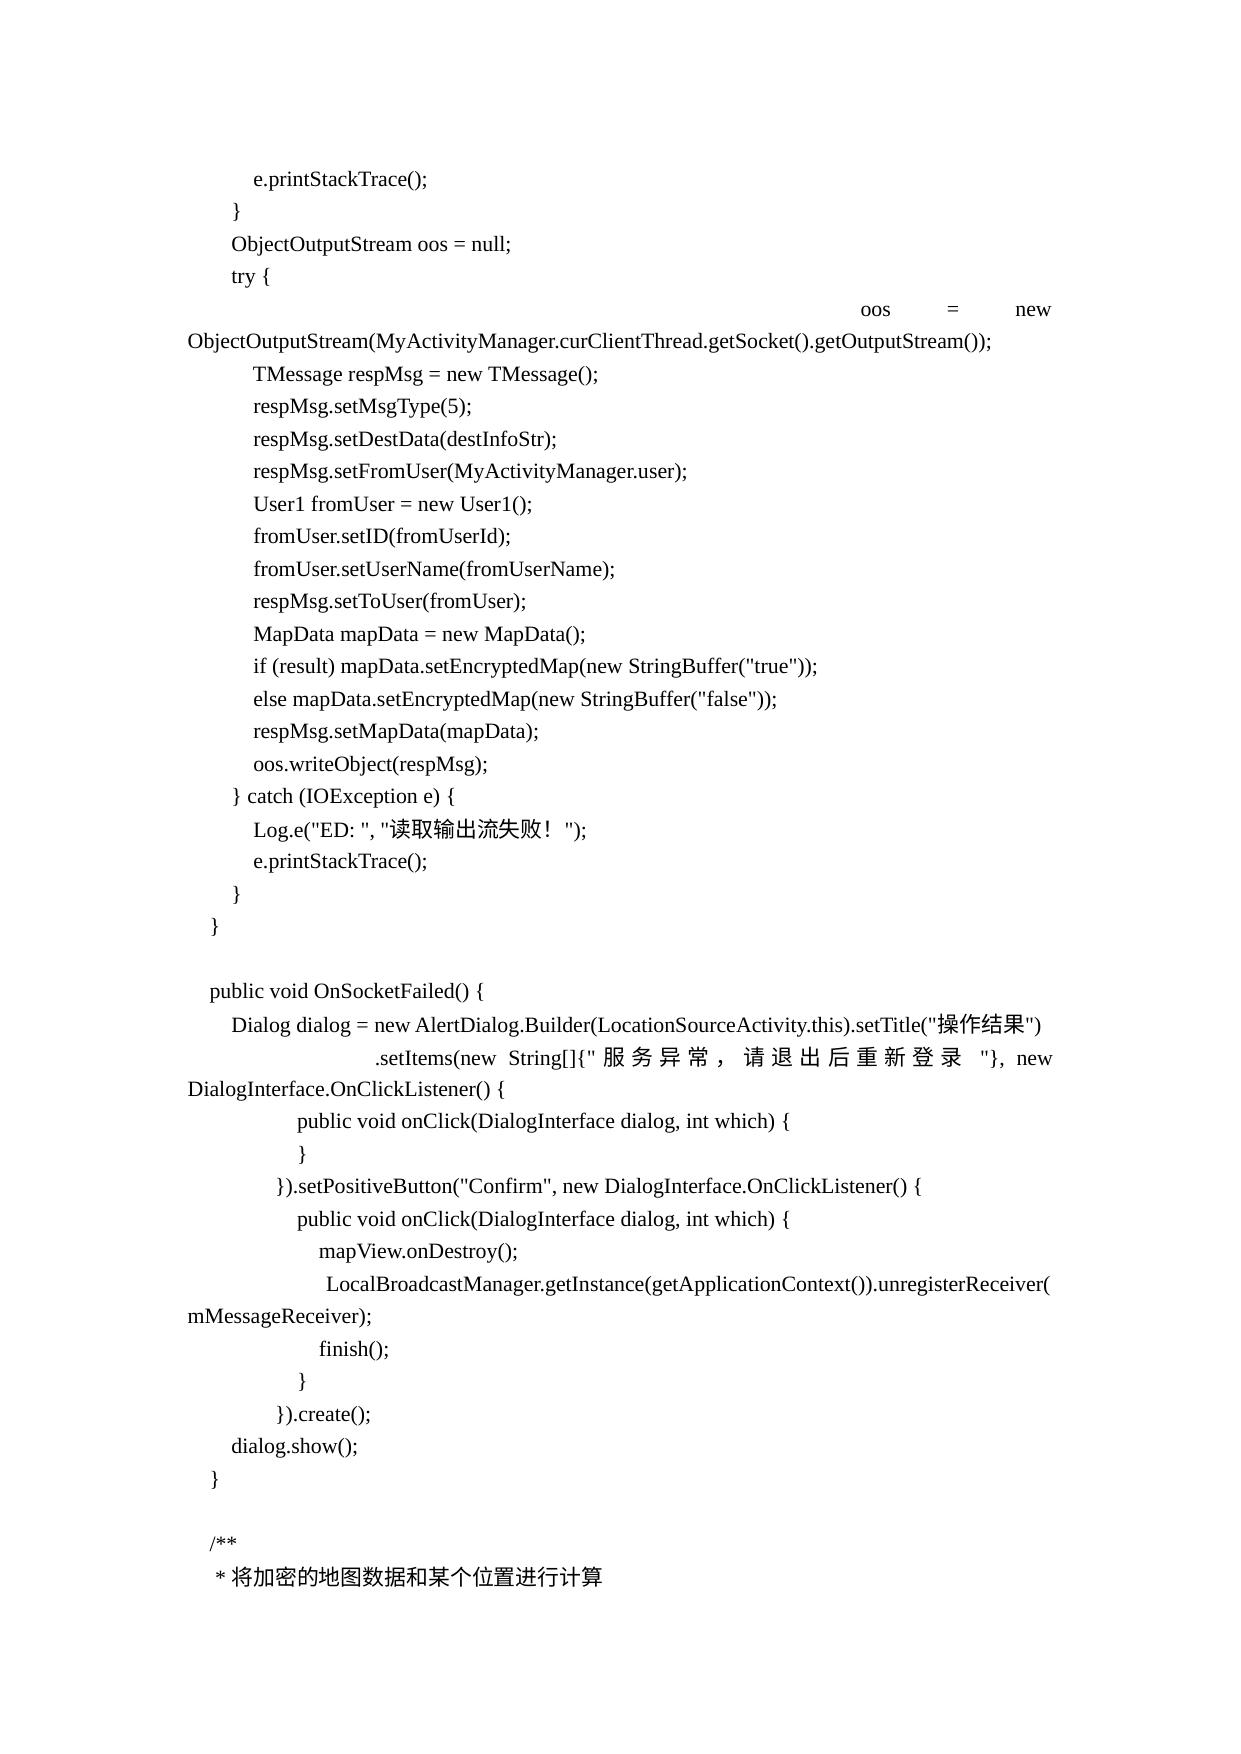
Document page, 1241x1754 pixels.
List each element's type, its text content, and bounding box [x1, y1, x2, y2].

text Log.e("ED: ", "读取输出流失败！"); [187, 812, 1053, 844]
text fromUser.setID(fromUserId); [187, 519, 1053, 552]
text } [187, 1462, 1053, 1494]
text if (result) mapData.setEncryptedMap(new StringBuffer("true")); [187, 649, 1053, 682]
text ObjectOutputStream oos = null; [187, 227, 1053, 259]
text } [187, 877, 1053, 909]
text oos = new ObjectOutputStream(MyActivityManager.curClientThread.getSocket().getOutputStream()); [187, 292, 1053, 357]
text } [187, 1137, 1053, 1169]
text Dialog dialog = new AlertDialog.Builder(LocationSourceActivity.this).setTitle("操作结果") [187, 1007, 1053, 1039]
text respMsg.setMsgType(5); [187, 389, 1053, 422]
text e.printStackTrace(); [187, 162, 1053, 194]
text public void onClick(DialogInterface dialog, int which) { [187, 1202, 1053, 1234]
text fromUser.setUserName(fromUserName); [187, 552, 1053, 584]
text User1 fromUser = new User1(); [187, 487, 1053, 519]
text .setItems(new String[]{"服务异常，请退出后重新登录 "}, new DialogInterface.OnClickListener() { [187, 1039, 1053, 1104]
text MapData mapData = new MapData(); [187, 617, 1053, 649]
text /** [187, 1527, 1053, 1559]
text }).setPositiveButton("Confirm", new DialogInterface.OnClickListener() { [187, 1169, 1053, 1202]
text LocalBroadcastManager.getInstance(getApplicationContext()).unregisterReceiver(mMessageReceiver); [187, 1267, 1053, 1332]
text }).create(); [187, 1397, 1053, 1429]
text else mapData.setEncryptedMap(new StringBuffer("false")); [187, 682, 1053, 714]
text } catch (IOException e) { [187, 779, 1053, 812]
text respMsg.setDestData(destInfoStr); [187, 422, 1053, 454]
text respMsg.setMapData(mapData); [187, 714, 1053, 747]
text e.printStackTrace(); [187, 844, 1053, 877]
text mapView.onDestroy(); [187, 1234, 1053, 1267]
text TMessage respMsg = new TMessage(); [187, 357, 1053, 389]
text } [187, 909, 1053, 942]
text } [187, 194, 1053, 227]
text dialog.show(); [187, 1429, 1053, 1462]
text try { [187, 259, 1053, 292]
text finish(); [187, 1332, 1053, 1364]
text * 将加密的地图数据和某个位置进行计算 [187, 1559, 1053, 1592]
text } [187, 1364, 1053, 1397]
text respMsg.setFromUser(MyActivityManager.user); [187, 454, 1053, 487]
text public void OnSocketFailed() { [187, 974, 1053, 1007]
text oos.writeObject(respMsg); [187, 747, 1053, 779]
text respMsg.setToUser(fromUser); [187, 584, 1053, 617]
text public void onClick(DialogInterface dialog, int which) { [187, 1104, 1053, 1137]
